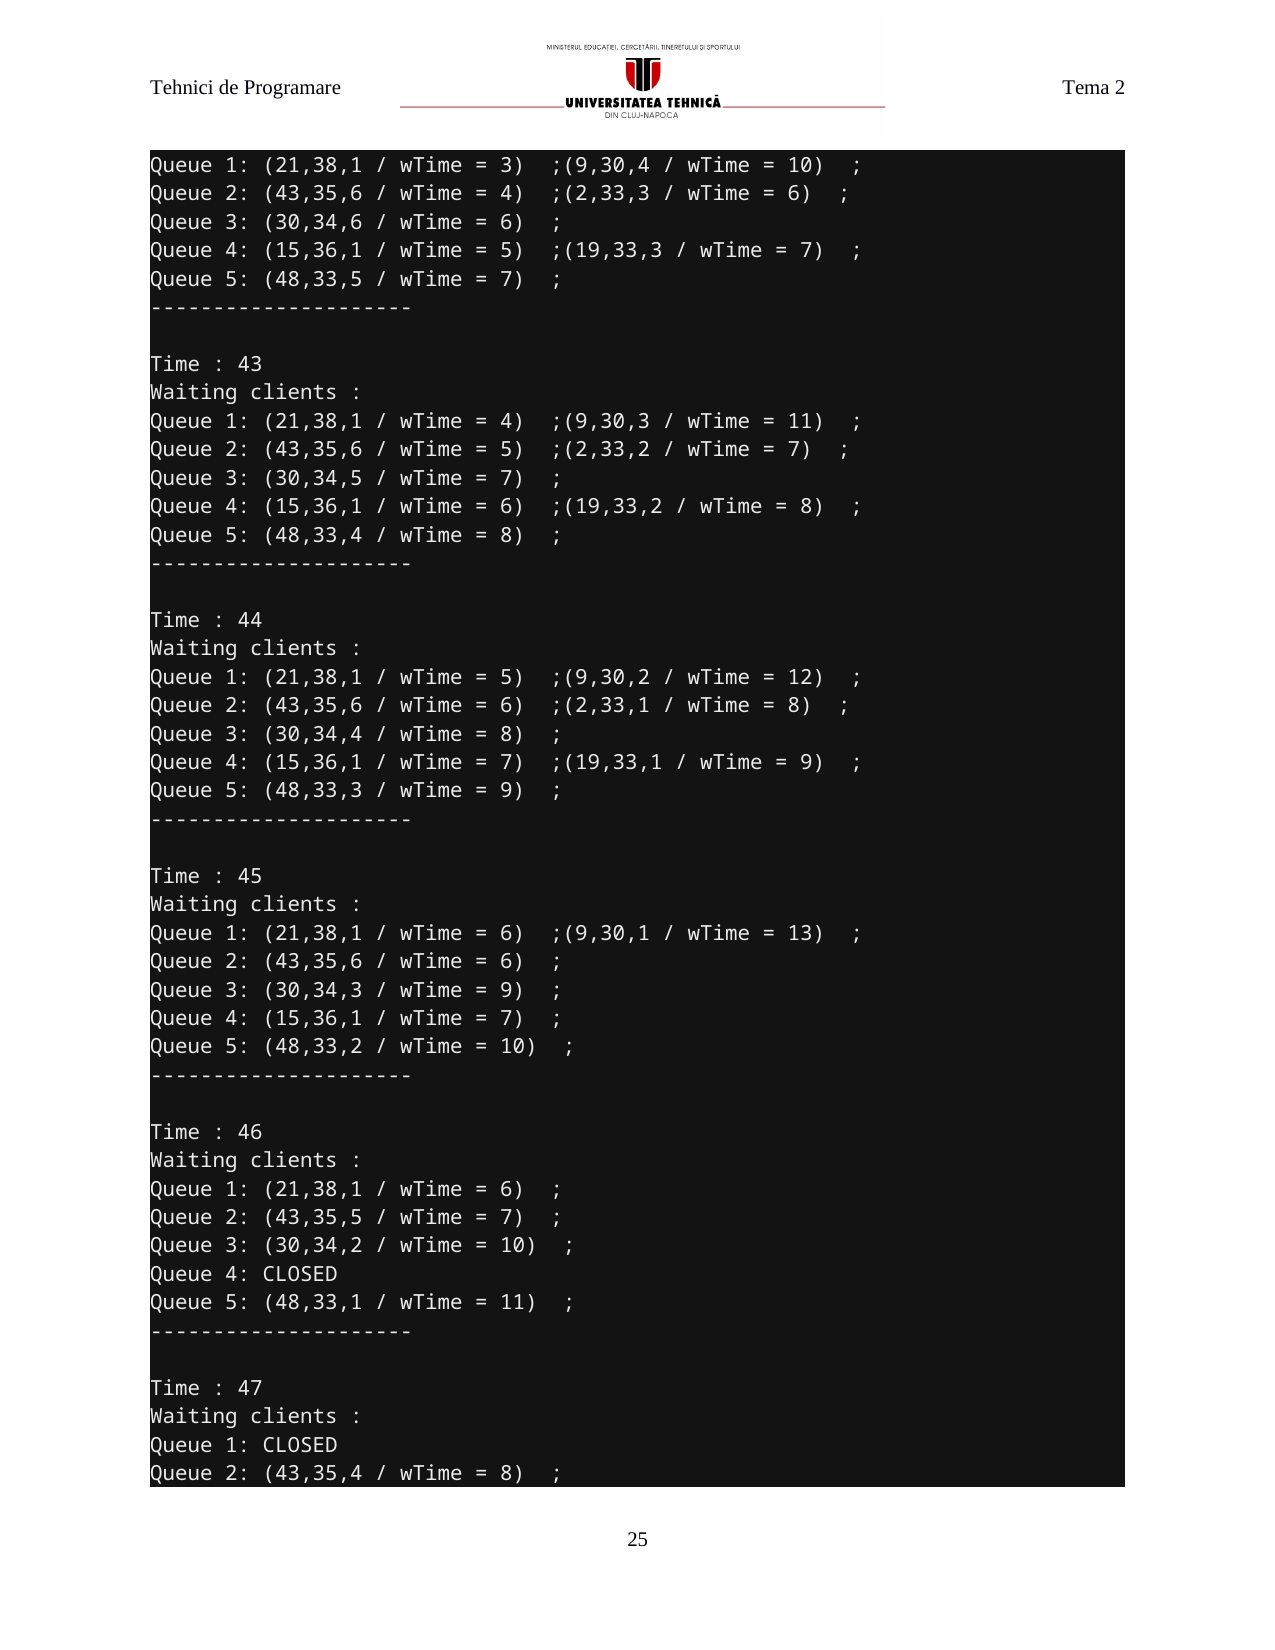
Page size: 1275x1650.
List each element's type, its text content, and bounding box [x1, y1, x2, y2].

picture [400, 13, 886, 136]
